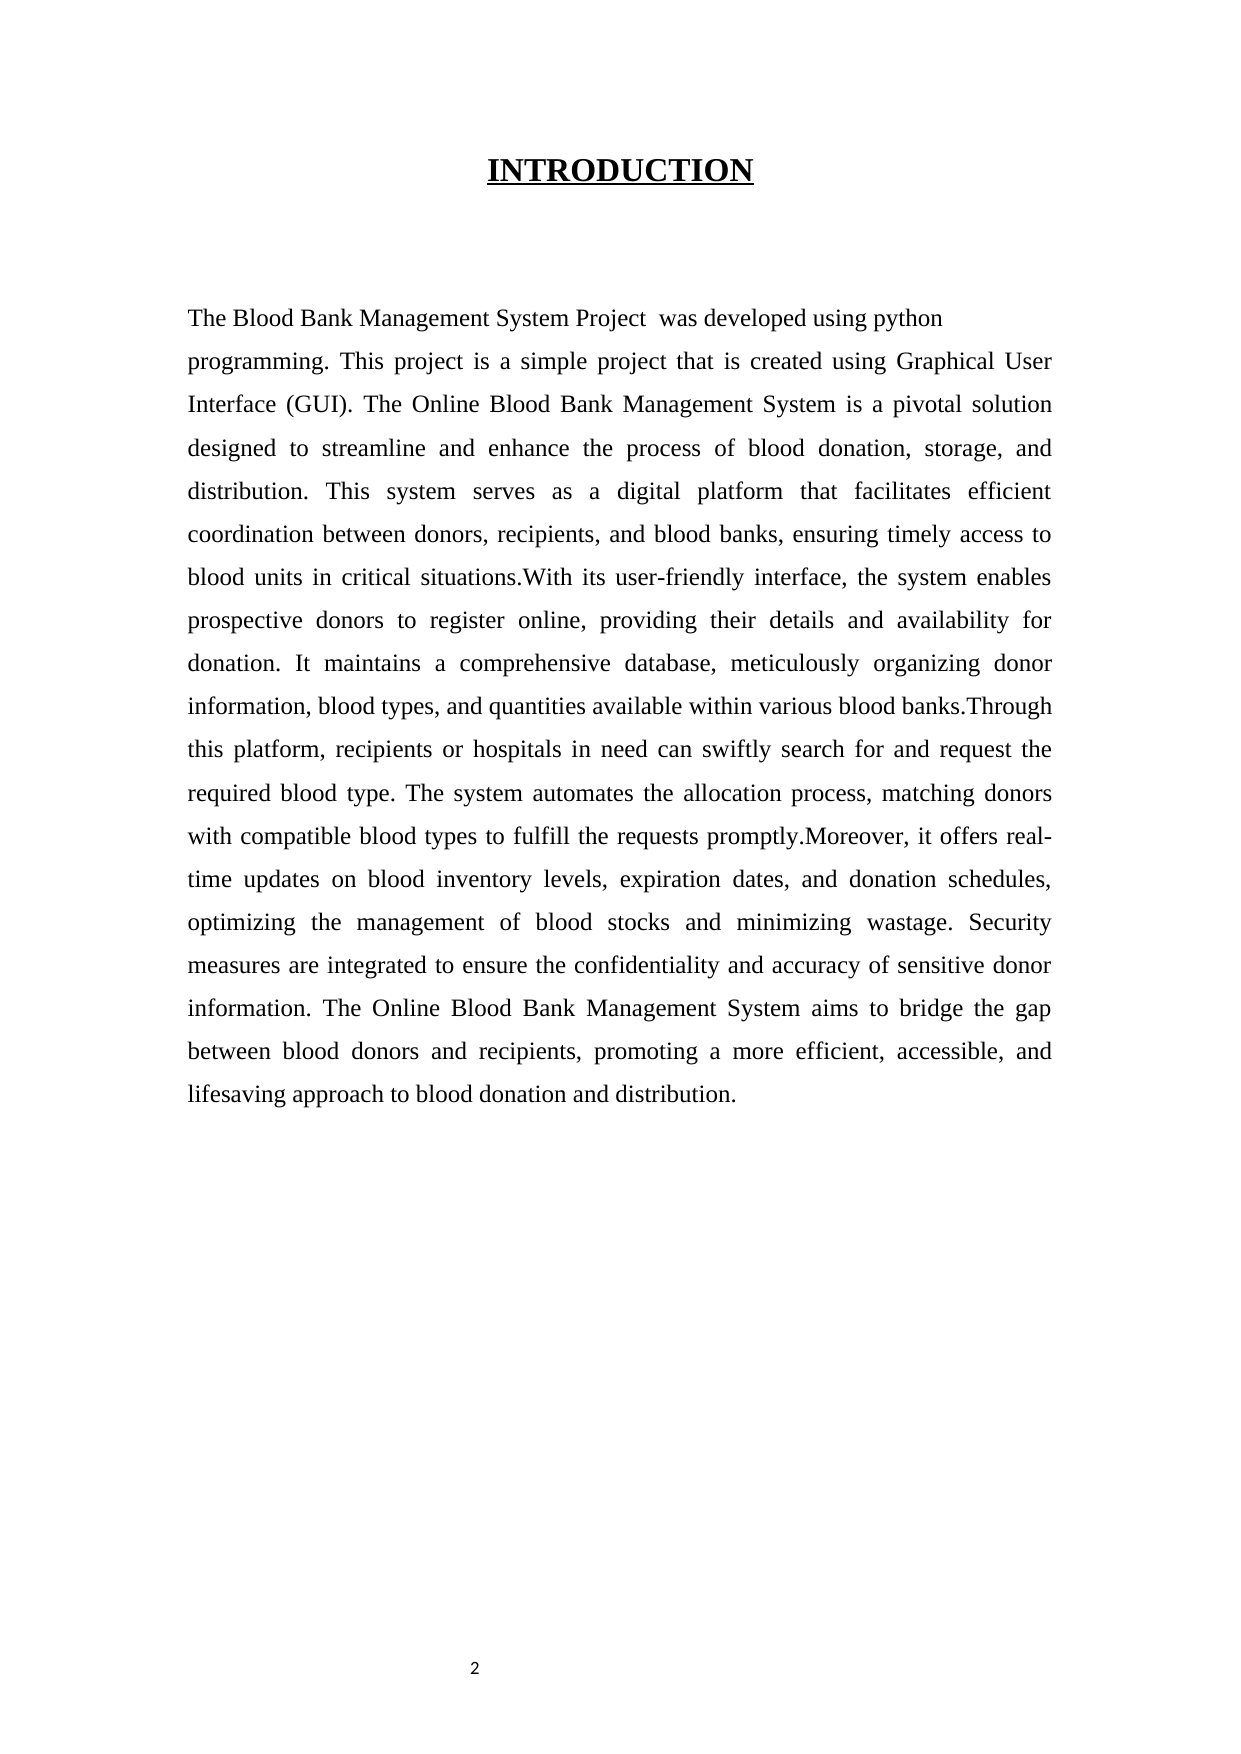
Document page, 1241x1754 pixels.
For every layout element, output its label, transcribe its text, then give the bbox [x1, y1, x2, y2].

text The Blood Bank Management System Project was developed using python [187, 303, 1053, 332]
text programming. This project is a simple project that is created using Graphical User Interface (GUI). The Online Blood Bank Management System is a pivotal solution designed to streamline and enhance the process of blood donation, storage, and distribution. This system serves as a digital platform that facilitates efficient coordination between donors, recipients, and blood banks, ensuring timely access to blood units in critical situations.With its user-friendly interface, the system enables prospective donors to register online, providing their details and availability for donation. It maintains a comprehensive database, meticulously organizing donor information, blood types, and quantities available within various blood banks.Through this platform, recipients or hospitals in need can swiftly search for and request the required blood type. The system automates the allocation process, matching donors with compatible blood types to fulfill the requests promptly.Moreover, it offers real-time updates on blood inventory levels, expiration dates, and donation schedules, optimizing the management of blood stocks and minimizing wastage. Security measures are integrated to ensure the confidentiality and accuracy of sensitive donor information. The Online Blood Bank Management System aims to bridge the gap between blood donors and recipients, promoting a more efficient, accessible, and lifesaving approach to blood donation and distribution. [187, 346, 1053, 1108]
text INTRODUCTION [187, 150, 1053, 188]
